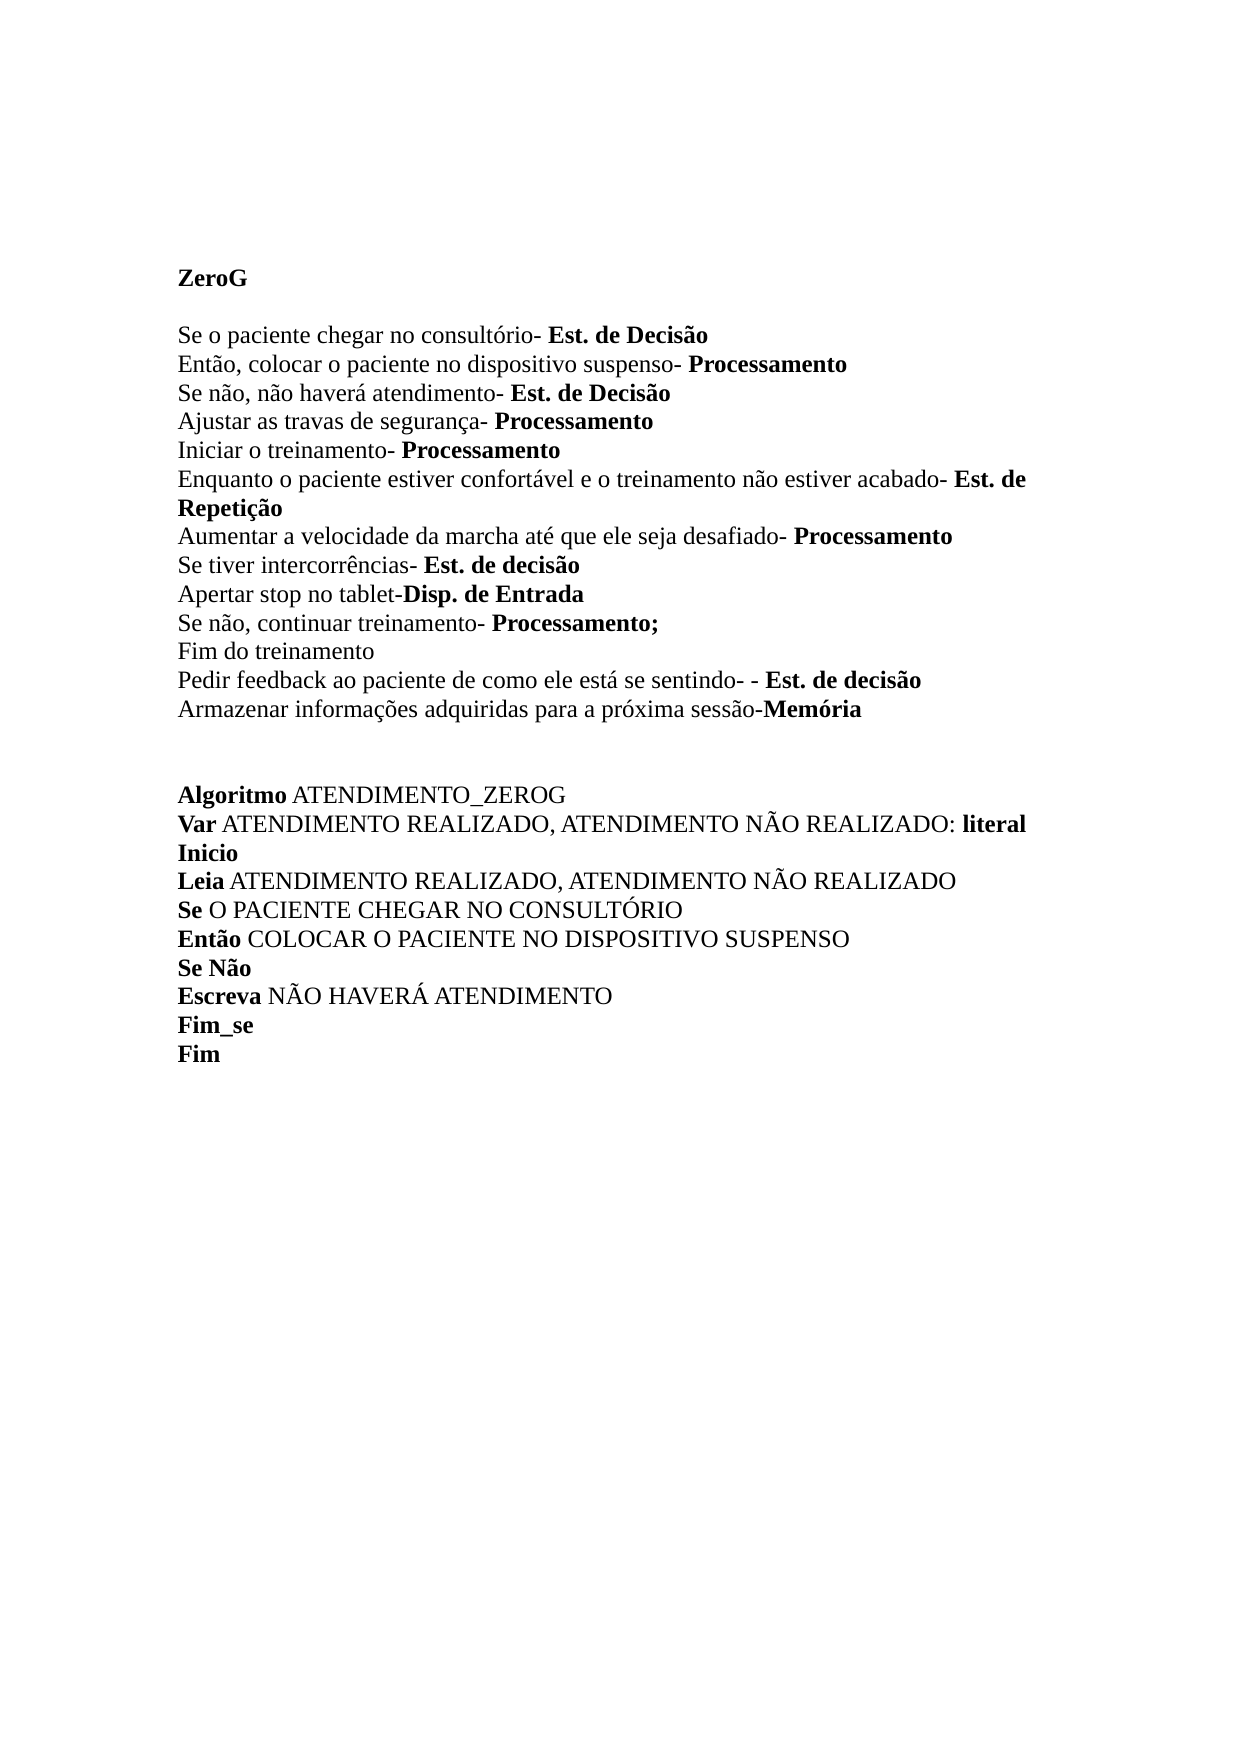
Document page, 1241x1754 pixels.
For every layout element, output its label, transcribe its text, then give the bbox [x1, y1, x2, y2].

text Iniciar o treinamento- Processamento [177, 435, 1063, 464]
text Se não, não haverá atendimento- Est. de Decisão [177, 378, 1063, 406]
text Se não, continuar treinamento- Processamento; [177, 608, 1063, 636]
text Fim do treinamento [177, 636, 1063, 665]
text Pedir feedback ao paciente de como ele está se sentindo- - Est. de decisão [177, 665, 1063, 694]
text Então COLOCAR O PACIENTE NO DISPOSITIVO SUSPENSO [177, 924, 1063, 953]
text Algoritmo ATENDIMENTO_ZEROG [177, 780, 1063, 809]
text Se O PACIENTE CHEGAR NO CONSULTÓRIO [177, 895, 1063, 924]
text Armazenar informações adquiridas para a próxima sessão-Memória [177, 694, 1063, 723]
text Fim [177, 1039, 1063, 1068]
text ZeroG [177, 263, 1063, 291]
text Var ATENDIMENTO REALIZADO, ATENDIMENTO NÃO REALIZADO: literal [177, 809, 1063, 838]
text Inicio [177, 838, 1063, 866]
text Aumentar a velocidade da marcha até que ele seja desafiado- Processamento [177, 521, 1063, 550]
text Apertar stop no tablet-Disp. de Entrada [177, 579, 1063, 608]
text Se Não [177, 953, 1063, 981]
text Escreva NÃO HAVERÁ ATENDIMENTO [177, 981, 1063, 1010]
text Fim_se [177, 1010, 1063, 1039]
text Ajustar as travas de segurança- Processamento [177, 406, 1063, 435]
text Se tiver intercorrências- Est. de decisão [177, 550, 1063, 579]
text Enquanto o paciente estiver confortável e o treinamento não estiver acabado- Est. de Repetição [177, 464, 1063, 521]
text Se o paciente chegar no consultório- Est. de Decisão [177, 320, 1063, 349]
text Então, colocar o paciente no dispositivo suspenso- Processamento [177, 349, 1063, 378]
text Leia ATENDIMENTO REALIZADO, ATENDIMENTO NÃO REALIZADO [177, 866, 1063, 895]
